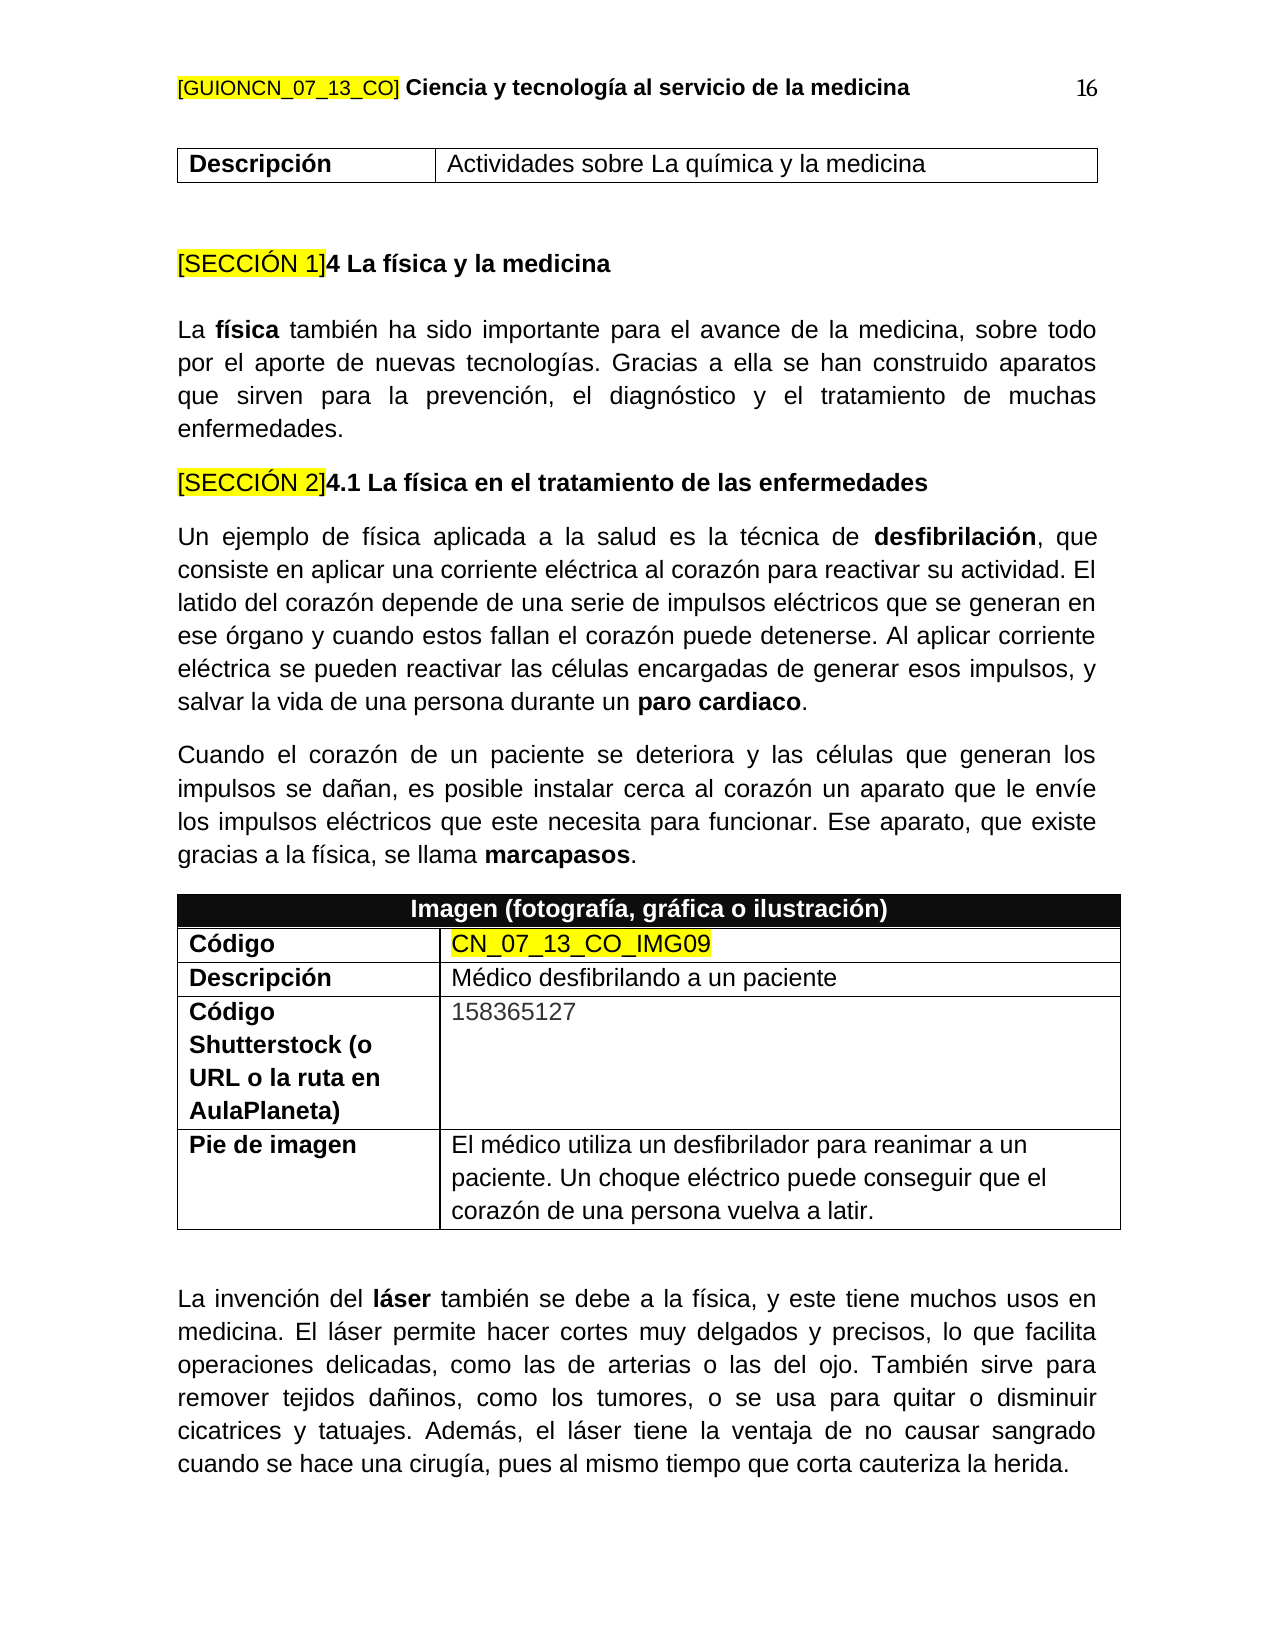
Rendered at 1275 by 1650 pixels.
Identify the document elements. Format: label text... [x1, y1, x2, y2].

table_cell Descripción [178, 149, 435, 182]
text La física también ha sido importante para el avance de la medicina, sobre todo por el aporte de nuevas tecnologías. Gracias a ella se han construido aparatos que sirven para la prevención, el diagnóstico y el tratamiento de muchas enfermedades. [177, 315, 1098, 443]
text [SECCIÓN 2]4.1 La física en el tratamiento de las enfermedades [326, 468, 1098, 496]
table_cell Código Shutterstock (o URL o la ruta en AulaPlaneta) [178, 997, 439, 1129]
table_cell El médico utiliza un desfibrilador para reanimar a un paciente. Un choque eléctrico puede conseguir que el corazón de una persona vuelva a latir. [441, 1130, 1120, 1229]
table_cell Pie de imagen [178, 1130, 439, 1229]
table_cell Médico desfibrilando a un paciente [441, 963, 1120, 996]
text Cuando el corazón de un paciente se deteriora y las células que generan los impulsos se dañan, es posible instalar cerca al corazón un aparato que le envíe los impulsos eléctricos que este necesita para funcionar. Ese aparato, que existe gracias a la física, se llama marcapasos. [177, 741, 1098, 868]
table_header Imagen (fotografía, gráfica o ilustración) [178, 895, 1120, 927]
table_cell Actividades sobre La química y la medicina [436, 149, 1097, 182]
text Un ejemplo de física aplicada a la salud es la técnica de desfibrilación, que consiste en aplicar una corriente eléctrica al corazón para reactivar su actividad. El latido del corazón depende de una serie de impulsos eléctricos que se generan en ese órgano y cuando estos fallan el corazón puede detenerse. Al aplicar corriente eléctrica se pueden reactivar las células encargadas de generar esos impulsos, y salvar la vida de una persona durante un paro cardiaco. [177, 522, 1098, 715]
text [SECCIÓN 1]4 La física y la medicina [326, 249, 1098, 277]
table_cell 158365127 [441, 997, 1120, 1129]
table_cell Descripción [178, 963, 439, 996]
table_cell Código [178, 929, 439, 962]
table_cell CN_07_13_CO_IMG09 [441, 929, 1120, 962]
